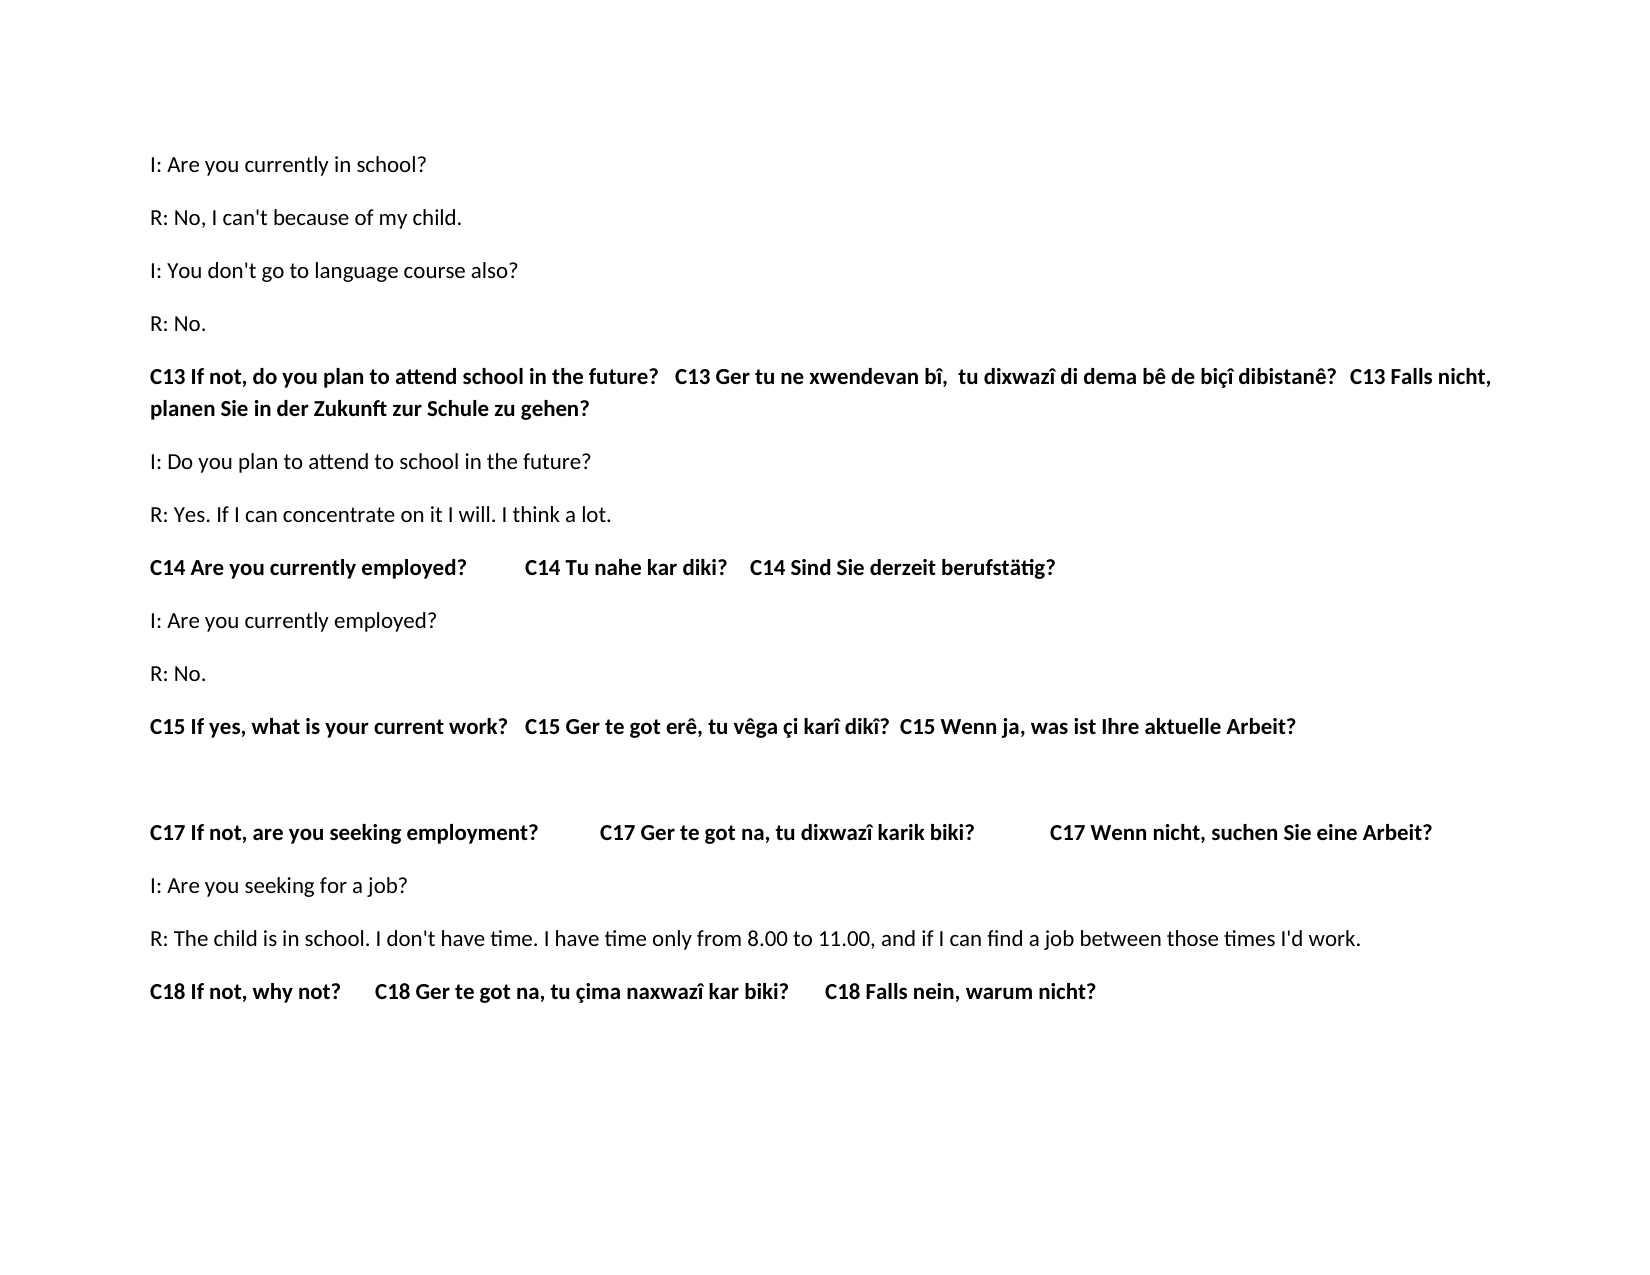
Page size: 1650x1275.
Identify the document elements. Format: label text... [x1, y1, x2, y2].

text C18 If not, why not? C18 Ger te got na, tu çima naxwazî kar biki? C18 Falls nein, warum nicht? [150, 977, 1500, 1006]
text R: No. [150, 309, 1500, 337]
text R: No, I can't because of my child. [150, 203, 1500, 231]
text I: Do you plan to attend to school in the future? [150, 447, 1500, 475]
text R: No. [150, 659, 1500, 687]
text R: The child is in school. I don't have time. I have time only from 8.00 to 11.00, and if I can find a job between those times I'd work. [150, 924, 1500, 952]
text C17 If not, are you seeking employment? C17 Ger te got na, tu dixwazî karik biki? C17 Wenn nicht, suchen Sie eine Arbeit? [150, 818, 1500, 846]
text I: Are you currently in school? [150, 150, 1500, 178]
text I: Are you currently employed? [150, 606, 1500, 634]
text I: Are you seeking for a job? [150, 871, 1500, 899]
text C14 Are you currently employed? C14 Tu nahe kar diki? C14 Sind Sie derzeit berufstätig? [150, 553, 1500, 581]
text R: Yes. If I can concentrate on it I will. I think a lot. [150, 500, 1500, 528]
text C15 If yes, what is your current work? C15 Ger te got erê, tu vêga çi karî dikî? C15 Wenn ja, was ist Ihre aktuelle Arbeit? [150, 712, 1500, 740]
text C13 If not, do you plan to attend school in the future? C13 Ger tu ne xwendevan bî, tu dixwazî di dema bê de biçî dibistanê? C13 Falls nicht, planen Sie in der Zukunft zur Schule zu gehen? [150, 362, 1500, 422]
text I: You don't go to language course also? [150, 256, 1500, 284]
